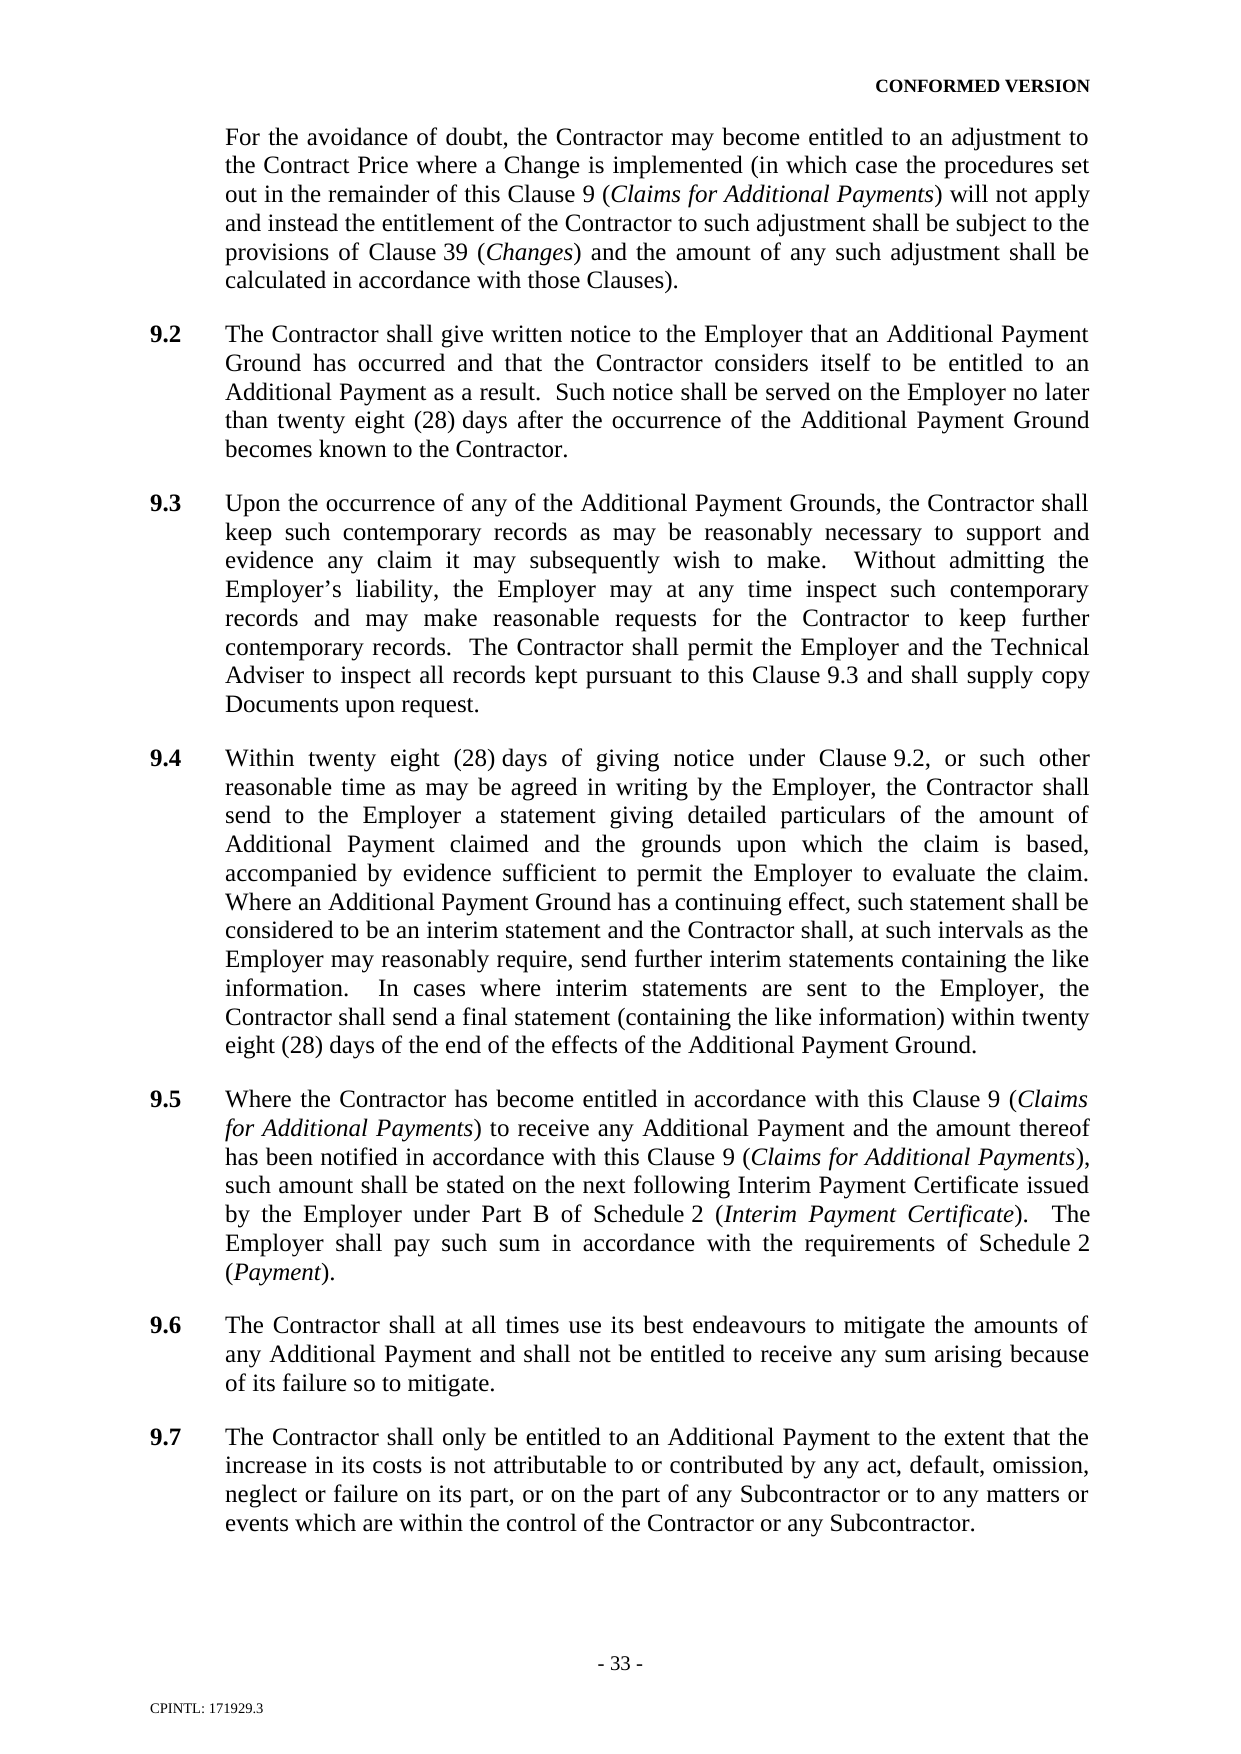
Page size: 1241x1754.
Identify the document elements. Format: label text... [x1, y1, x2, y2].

subtitle Within twenty eight (28) days of giving notice under Clause 9.2, or such other reasonable time as may be agreed in writing by the Employer, the Contractor shall send to the Employer a statement giving detailed particulars of the amount of Additional Payment claimed and the grounds upon which the claim is based, accompanied by evidence sufficient to permit the Employer to evaluate the claim. Where an Additional Payment Ground has a continuing effect, such statement shall be considered to be an interim statement and the Contractor shall, at such intervals as the Employer may reasonably require, send further interim statements containing the like information. In cases where interim statements are sent to the Employer, the Contractor shall send a final statement (containing the like information) within twenty eight (28) days of the end of the effects of the Additional Payment Ground. [150, 743, 1090, 1059]
subtitle Where the Contractor has become entitled in accordance with this Clause 9 (Claims for Additional Payments) to receive any Additional Payment and the amount thereof has been notified in accordance with this Clause 9 (Claims for Additional Payments), such amount shall be stated on the next following Interim Payment Certificate issued by the Employer under Part B of Schedule 2 (Interim Payment Certificate). The Employer shall pay such sum in accordance with the requirements of Schedule 2 (Payment). [150, 1084, 1090, 1285]
text For the avoidance of doubt, the Contractor may become entitled to an adjustment to the Contract Price where a Change is implemented (in which case the procedures set out in the remainder of this Clause 9 (Claims for Additional Payments) will not apply and instead the entitlement of the Contractor to such adjustment shall be subject to the provisions of Clause 39 (Changes) and the amount of any such adjustment shall be calculated in accordance with those Clauses). [225, 122, 1090, 294]
subtitle Upon the occurrence of any of the Additional Payment Grounds, the Contractor shall keep such contemporary records as may be reasonably necessary to support and evidence any claim it may subsequently wish to make. Without admitting the Employer’s liability, the Employer may at any time inspect such contemporary records and may make reasonable requests for the Contractor to keep further contemporary records. The Contractor shall permit the Employer and the Technical Adviser to inspect all records kept pursuant to this Clause 9.3 and shall supply copy Documents upon request. [150, 488, 1090, 718]
subtitle The Contractor shall give written notice to the Employer that an Additional Payment Ground has occurred and that the Contractor considers itself to be entitled to an Additional Payment as a result. Such notice shall be served on the Employer no later than twenty eight (28) days after the occurrence of the Additional Payment Ground becomes known to the Contractor. [150, 319, 1090, 463]
